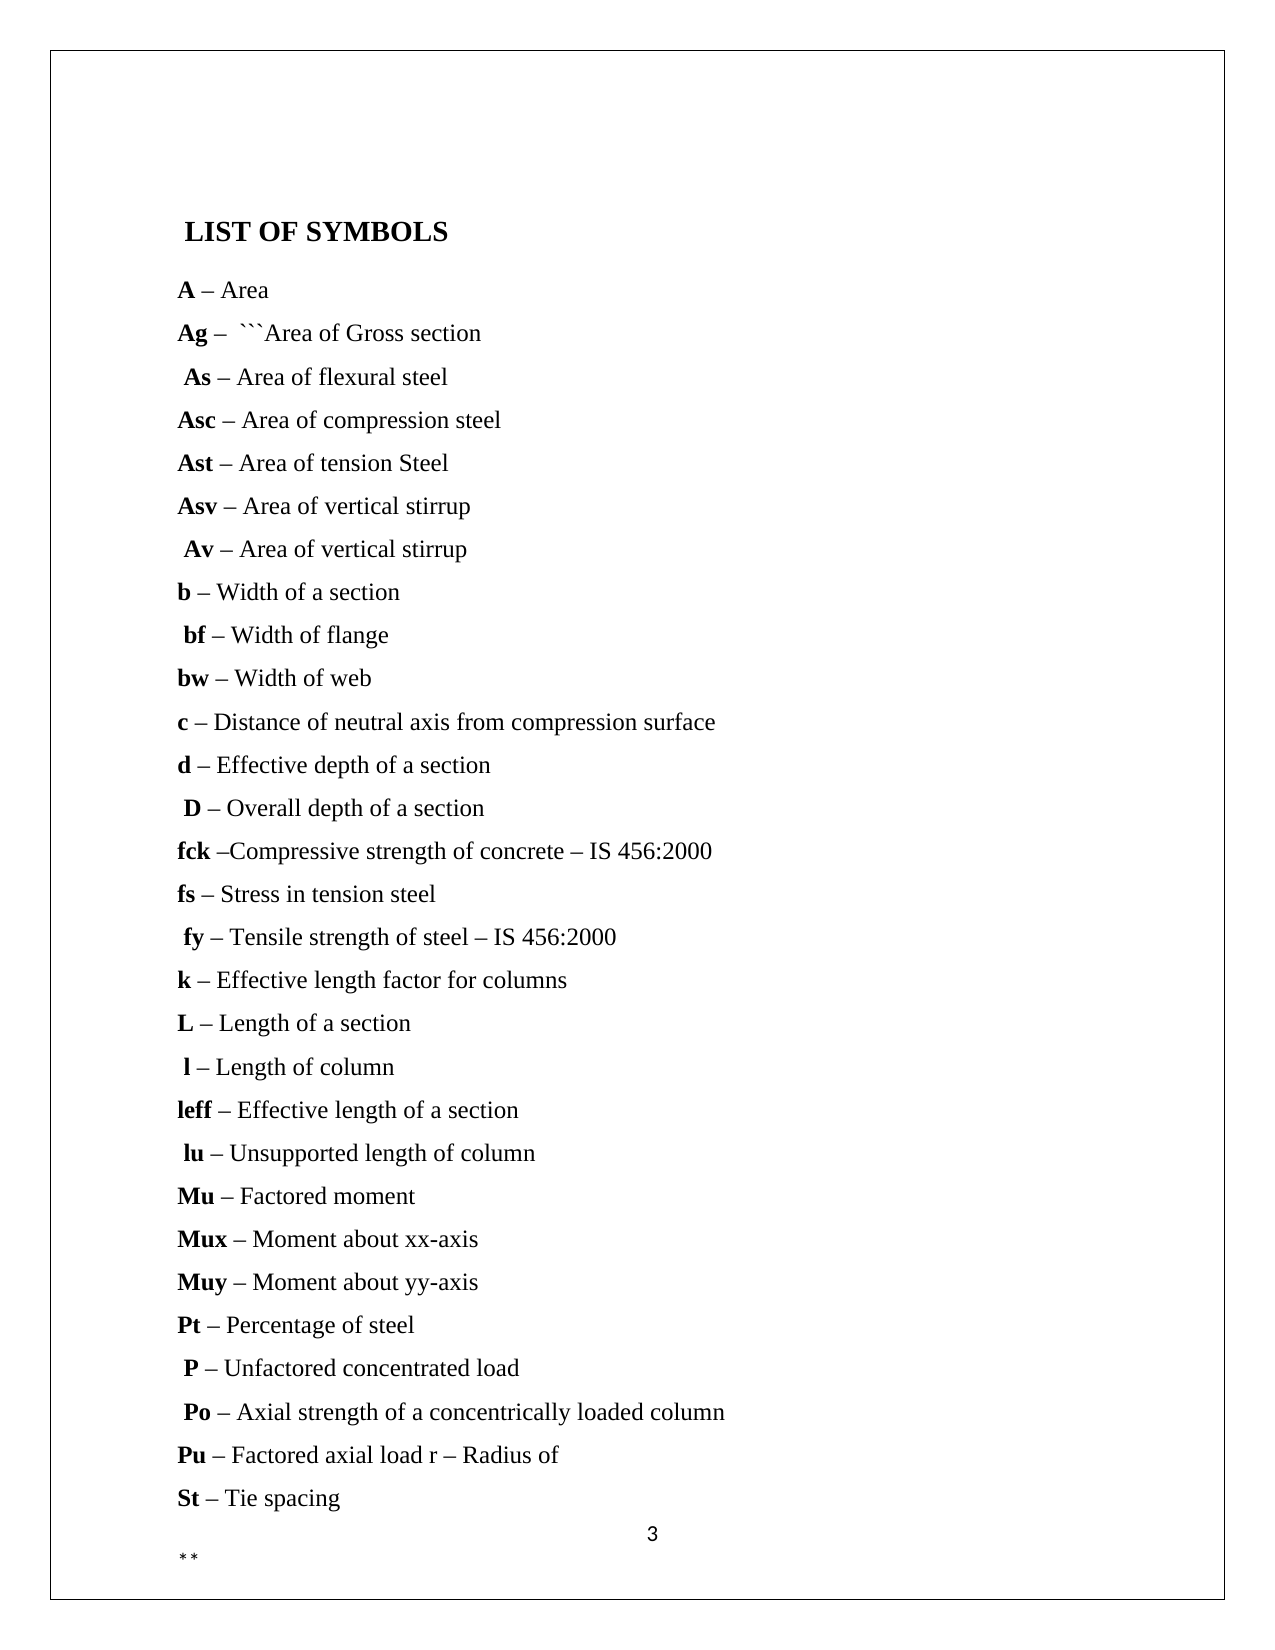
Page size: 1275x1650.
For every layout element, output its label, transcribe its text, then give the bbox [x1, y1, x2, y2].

text Asv – Area of vertical stirrup [177, 491, 1127, 520]
text bw – Width of web [177, 663, 1127, 692]
text b – Width of a section [177, 577, 1127, 606]
text c – Distance of neutral axis from compression surface [177, 707, 1127, 735]
text fy – Tensile strength of steel – IS 456:2000 [177, 922, 1127, 951]
text Asc – Area of compression steel [177, 405, 1127, 433]
text As – Area of flexural steel [177, 362, 1127, 390]
text Ast – Area of tension Steel [177, 448, 1127, 477]
text Ag – ```Area of Gross section [177, 318, 1127, 347]
text leff – Effective length of a section [177, 1095, 1127, 1123]
text D – Overall depth of a section [177, 793, 1127, 822]
text l – Length of column [177, 1052, 1127, 1080]
text St – Tie spacing [177, 1483, 1127, 1512]
text LIST OF SYMBOLS [177, 214, 1127, 247]
text bf – Width of flange [177, 620, 1127, 649]
text Av – Area of vertical stirrup [177, 534, 1127, 563]
text Pu – Factored axial load r – Radius of [177, 1440, 1127, 1468]
text Pt – Percentage of steel [177, 1310, 1127, 1339]
text L – Length of a section [177, 1008, 1127, 1037]
text fck –Compressive strength of concrete – IS 456:2000 [177, 836, 1127, 865]
text k – Effective length factor for columns [177, 965, 1127, 994]
text A – Area [177, 275, 1127, 304]
text d – Effective depth of a section [177, 750, 1127, 778]
text Mux – Moment about xx-axis [177, 1224, 1127, 1253]
text Muy – Moment about yy-axis [177, 1267, 1127, 1296]
text Po – Axial strength of a concentrically loaded column [177, 1397, 1127, 1425]
text Mu – Factored moment [177, 1181, 1127, 1210]
text lu – Unsupported length of column [177, 1138, 1127, 1167]
text P – Unfactored concentrated load [177, 1353, 1127, 1382]
text fs – Stress in tension steel [177, 879, 1127, 908]
